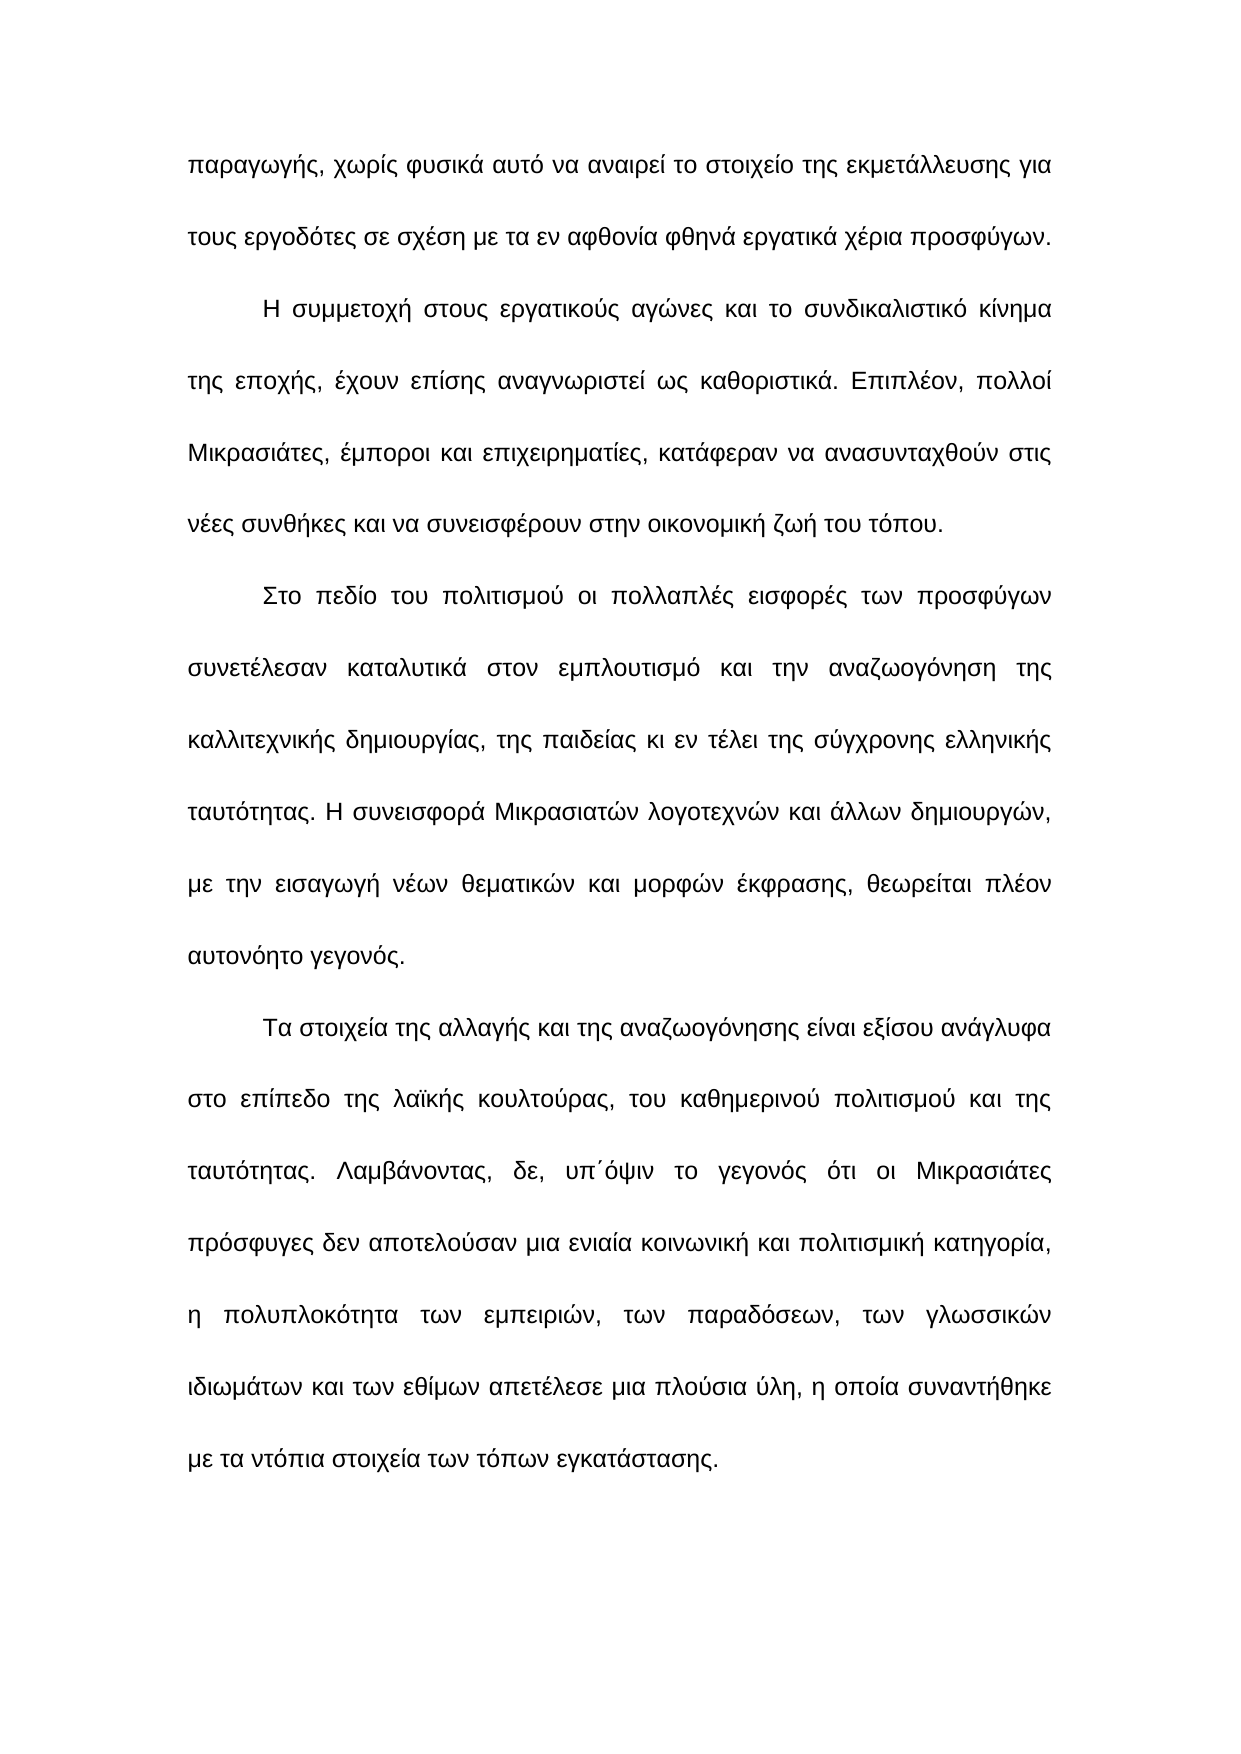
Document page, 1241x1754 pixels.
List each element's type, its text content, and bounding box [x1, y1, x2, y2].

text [187, 150, 1053, 251]
text Στο πεδίο του πολιτισμού οι πολλαπλές εισφορές των προσφύγων συνετέλεσαν καταλυτικά στον εμπλουτισμό και την αναζωογόνηση της καλλιτεχνικής δημιουργίας, της παιδείας κι εν τέλει της σύγχρονης ελληνικής ταυτότητας. Η συνεισφορά Μικρασιατών λογοτεχνών και άλλων δημιουργών, με την εισαγωγή νέων θεματικών και μορφών έκφρασης, θεωρείται πλέον αυτονόητο γεγονός. [187, 581, 1053, 969]
text Τα στοιχεία της αλλαγής και της αναζωογόνησης είναι εξίσου ανάγλυφα στο επίπεδο της λαϊκής κουλτούρας, του καθημερινού πολιτισμού και της ταυτότητας. Λαμβάνοντας, δε, υπ΄όψιν το γεγονός ότι οι Μικρασιάτες πρόσφυγες δεν αποτελούσαν μια ενιαία κοινωνική και πολιτισμική κατηγορία, η πολυπλοκότητα των εμπειριών, των παραδόσεων, των γλωσσικών ιδιωμάτων και των εθίμων απετέλεσε μια πλούσια ύλη, η οποία συναντήθηκε με τα ντόπια στοιχεία των τόπων εγκατάστασης. [187, 1012, 1053, 1472]
text Η συμμετοχή στους εργατικούς αγώνες και το συνδικαλιστικό κίνημα της εποχής, έχουν επίσης αναγνωριστεί ως καθοριστικά. Επιπλέον, πολλοί Μικρασιάτες, έμποροι και επιχειρηματίες, κατάφεραν να ανασυνταχθούν στις νέες συνθήκες και να συνεισφέρουν στην οικονομική ζωή του τόπου. [187, 294, 1053, 538]
